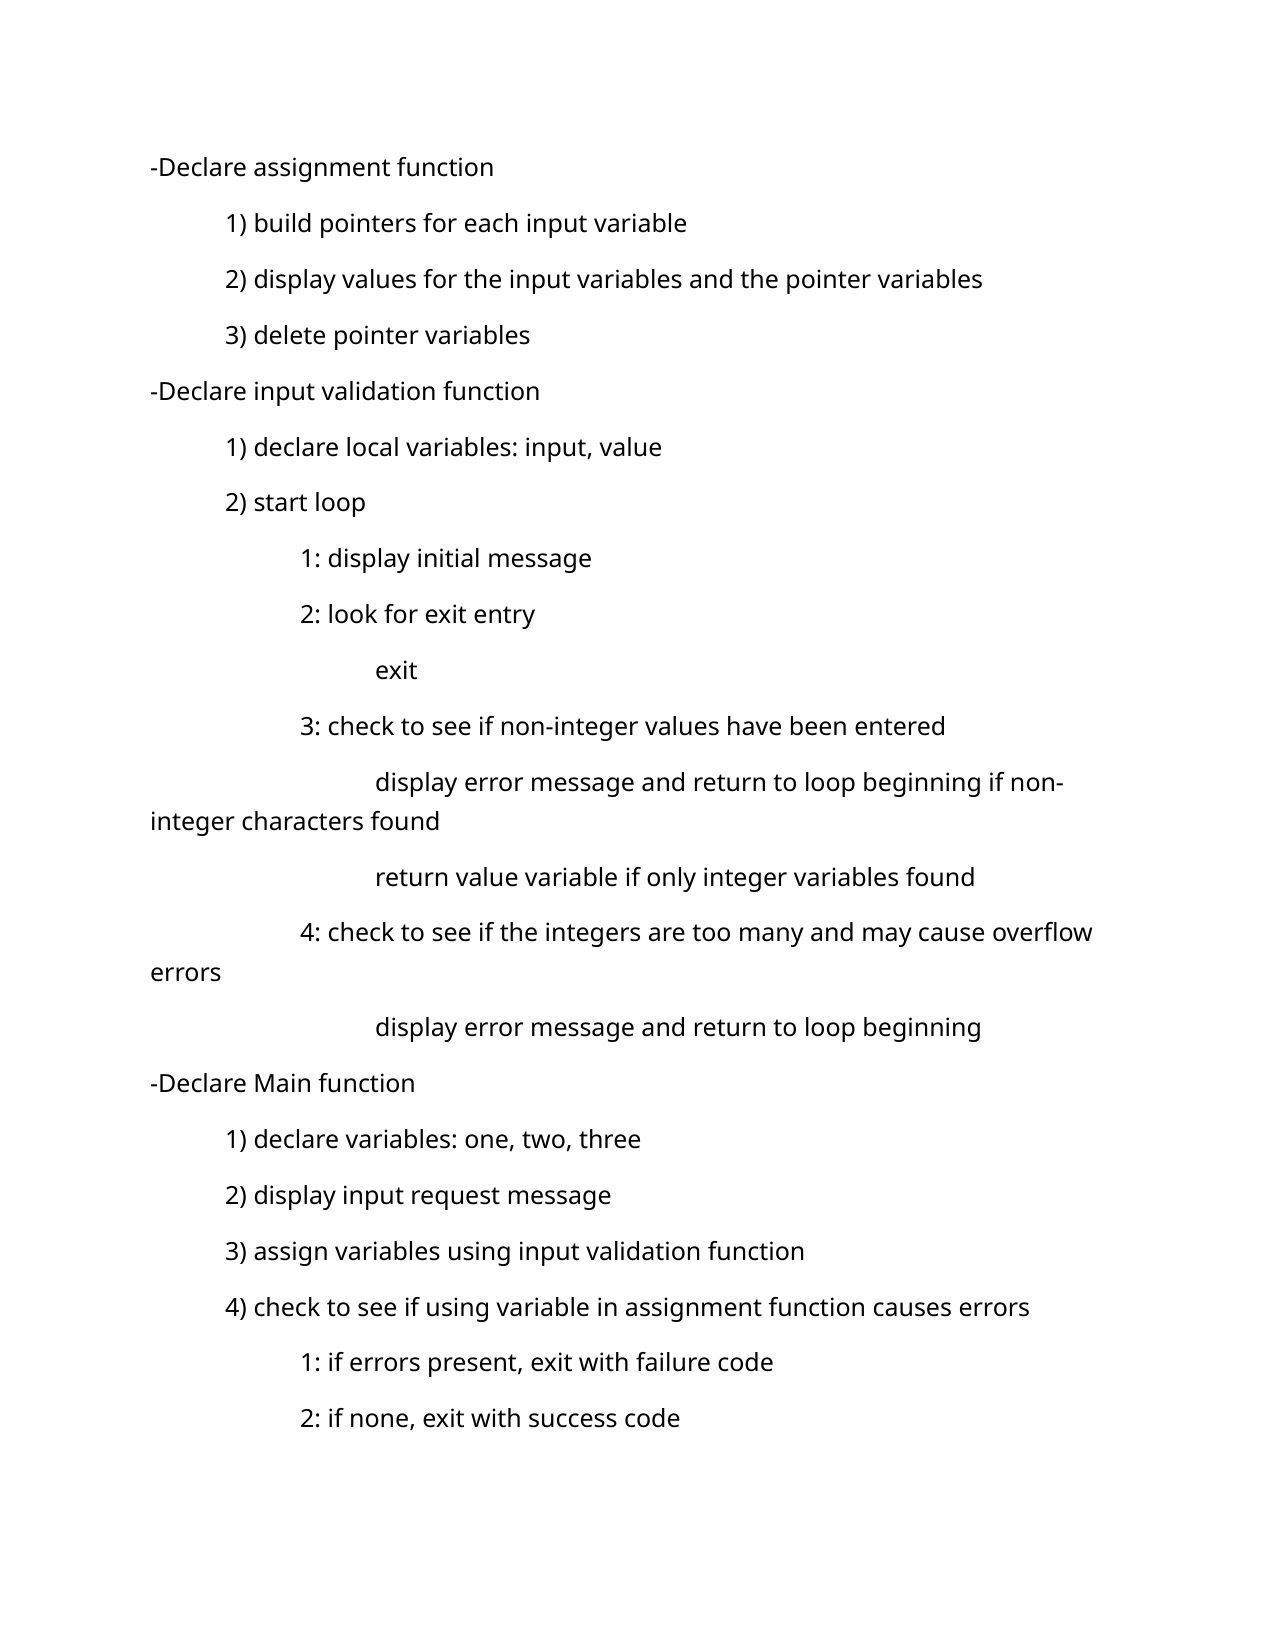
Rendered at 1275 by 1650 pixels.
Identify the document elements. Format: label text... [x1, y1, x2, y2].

text return value variable if only integer variables found [150, 859, 1125, 893]
text 2) display values for the input variables and the pointer variables [150, 262, 1125, 296]
text 2: look for exit entry [150, 597, 1125, 631]
text display error message and return to loop beginning if non-integer characters found [150, 764, 1125, 837]
text 2) start loop [150, 485, 1125, 519]
text 1: display initial message [150, 541, 1125, 575]
text 3) assign variables using input validation function [150, 1233, 1125, 1267]
text 1: if errors present, exit with failure code [150, 1345, 1125, 1379]
text 1) build pointers for each input variable [150, 206, 1125, 240]
text -Declare assignment function [150, 150, 1125, 184]
text -Declare input validation function [150, 373, 1125, 407]
text exit [150, 652, 1125, 687]
text 1) declare variables: one, two, three [150, 1122, 1125, 1156]
text 3) delete pointer variables [150, 317, 1125, 352]
text display error message and return to loop beginning [150, 1010, 1125, 1044]
text 4: check to see if the integers are too many and may cause overflow errors [150, 915, 1125, 988]
text 3: check to see if non-integer values have been entered [150, 708, 1125, 742]
text 2) display input request message [150, 1177, 1125, 1212]
text 4) check to see if using variable in assignment function causes errors [150, 1289, 1125, 1323]
text 2: if none, exit with success code [150, 1401, 1125, 1435]
text 1) declare local variables: input, value [150, 429, 1125, 463]
text -Declare Main function [150, 1066, 1125, 1100]
